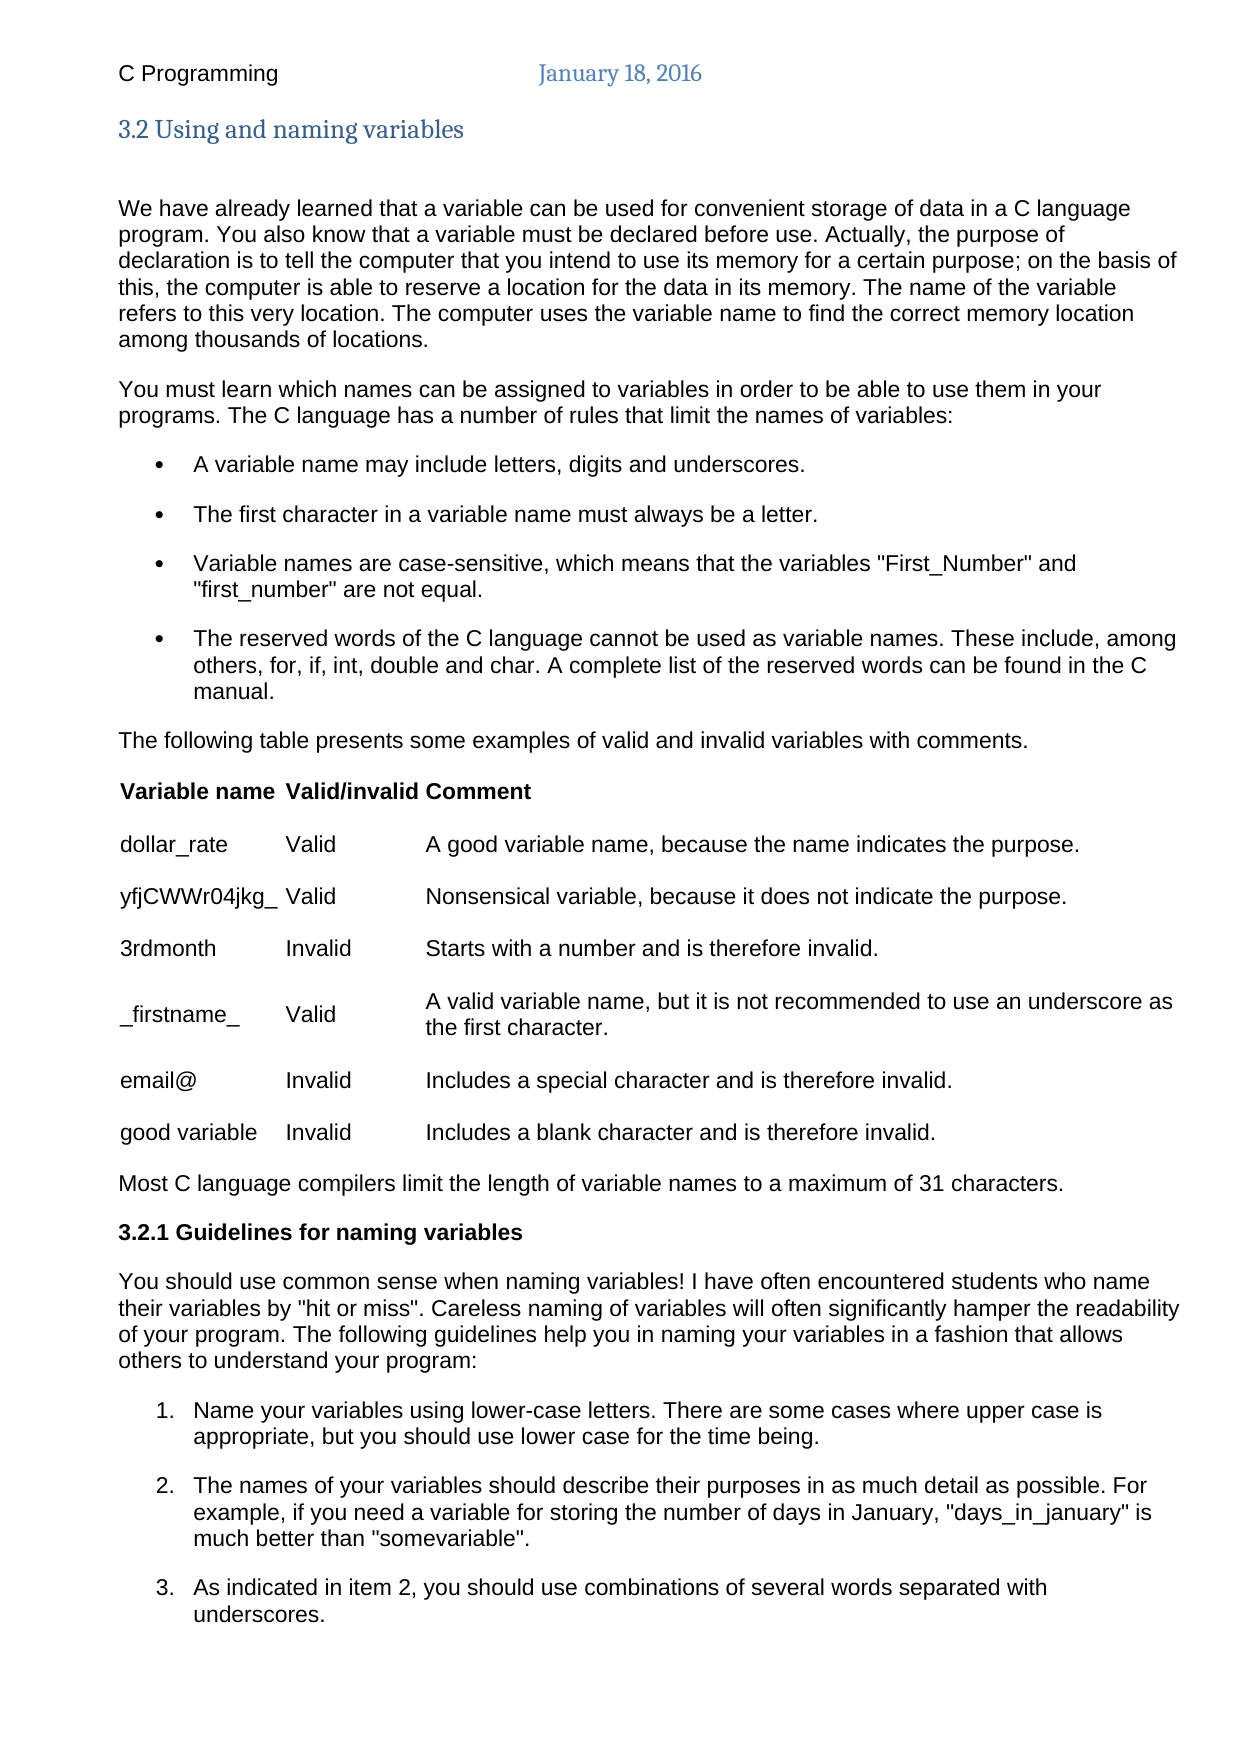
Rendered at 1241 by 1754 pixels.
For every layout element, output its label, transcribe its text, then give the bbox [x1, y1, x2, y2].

table_cell Invalid [284, 1065, 424, 1117]
table_cell Valid [284, 829, 424, 881]
table_cell Includes a blank character and is therefore invalid. [424, 1118, 1181, 1170]
table_cell _firstname_ [118, 986, 284, 1065]
table_cell dollar_rate [118, 829, 284, 881]
table_cell Invalid [284, 1118, 424, 1170]
table_cell Invalid [284, 934, 424, 986]
list Name your variables using lower-case letters. There are some cases where upper case is appropriate, but you should use lower case for the time being. [156, 1397, 1181, 1449]
text You should use common sense when naming variables! I have often encountered students who name their variables by "hit or miss". Careless naming of variables will often significantly hamper the readability of your program. The following guidelines help you in naming your variables in a fashion that allows others to understand your program: [118, 1268, 1181, 1374]
table_cell Valid [284, 881, 424, 934]
table_header Comment [424, 777, 1181, 829]
table_cell A valid variable name, but it is not recommended to use an underscore as the first character. [424, 986, 1181, 1065]
list The first character in a variable name must always be a letter. [156, 501, 1181, 527]
table_header Variable name [118, 777, 284, 829]
table_cell A good variable name, because the name indicates the purpose. [424, 829, 1181, 881]
table_cell Valid [284, 986, 424, 1065]
list A variable name may include letters, digits and underscores. [156, 451, 1181, 478]
text The following table presents some examples of valid and invalid variables with comments. [118, 727, 1181, 754]
list The reserved words of the C language cannot be used as variable names. These include, among others, for, if, int, double and char. A complete list of the reserved words can be found in the C manual. [156, 625, 1181, 704]
list Variable names are case-sensitive, which means that the variables "First_Number" and "first_number" are not equal. [156, 550, 1181, 602]
table_cell yfjCWWr04jkg_ [118, 881, 284, 934]
text You must learn which names can be assigned to variables in order to be able to use them in your programs. The C language has a number of rules that limit the names of variables: [118, 376, 1181, 428]
table_header Valid/invalid [284, 777, 424, 829]
table_cell good variable [118, 1118, 284, 1170]
table_cell Nonsensical variable, because it does not indicate the purpose. [424, 881, 1181, 934]
table_cell email@ [118, 1065, 284, 1117]
table_cell 3rdmonth [118, 934, 284, 986]
text We have already learned that a variable can be used for convenient storage of data in a C language program. You also know that a variable must be declared before use. Actually, the purpose of declaration is to tell the computer that you intend to use its memory for a certain purpose; on the basis of this, the computer is able to reserve a location for the data in its memory. The name of the variable refers to this very location. The computer uses the variable name to find the correct memory location among thousands of locations. [118, 194, 1181, 353]
list As indicated in item 2, you should use combinations of several words separated with underscores. [156, 1574, 1181, 1627]
table_cell Starts with a number and is therefore invalid. [424, 934, 1181, 986]
text 3.2.1 Guidelines for naming variables [118, 1219, 1181, 1245]
subtitle 3.2 Using and naming variables [118, 114, 1181, 145]
list The names of your variables should describe their purposes in as much detail as possible. For example, if you need a variable for storing the number of days in January, "days_in_january" is much better than "somevariable". [156, 1472, 1181, 1551]
text Most C language compilers limit the length of variable names to a maximum of 31 characters. [118, 1170, 1181, 1196]
table_cell Includes a special character and is therefore invalid. [424, 1065, 1181, 1117]
